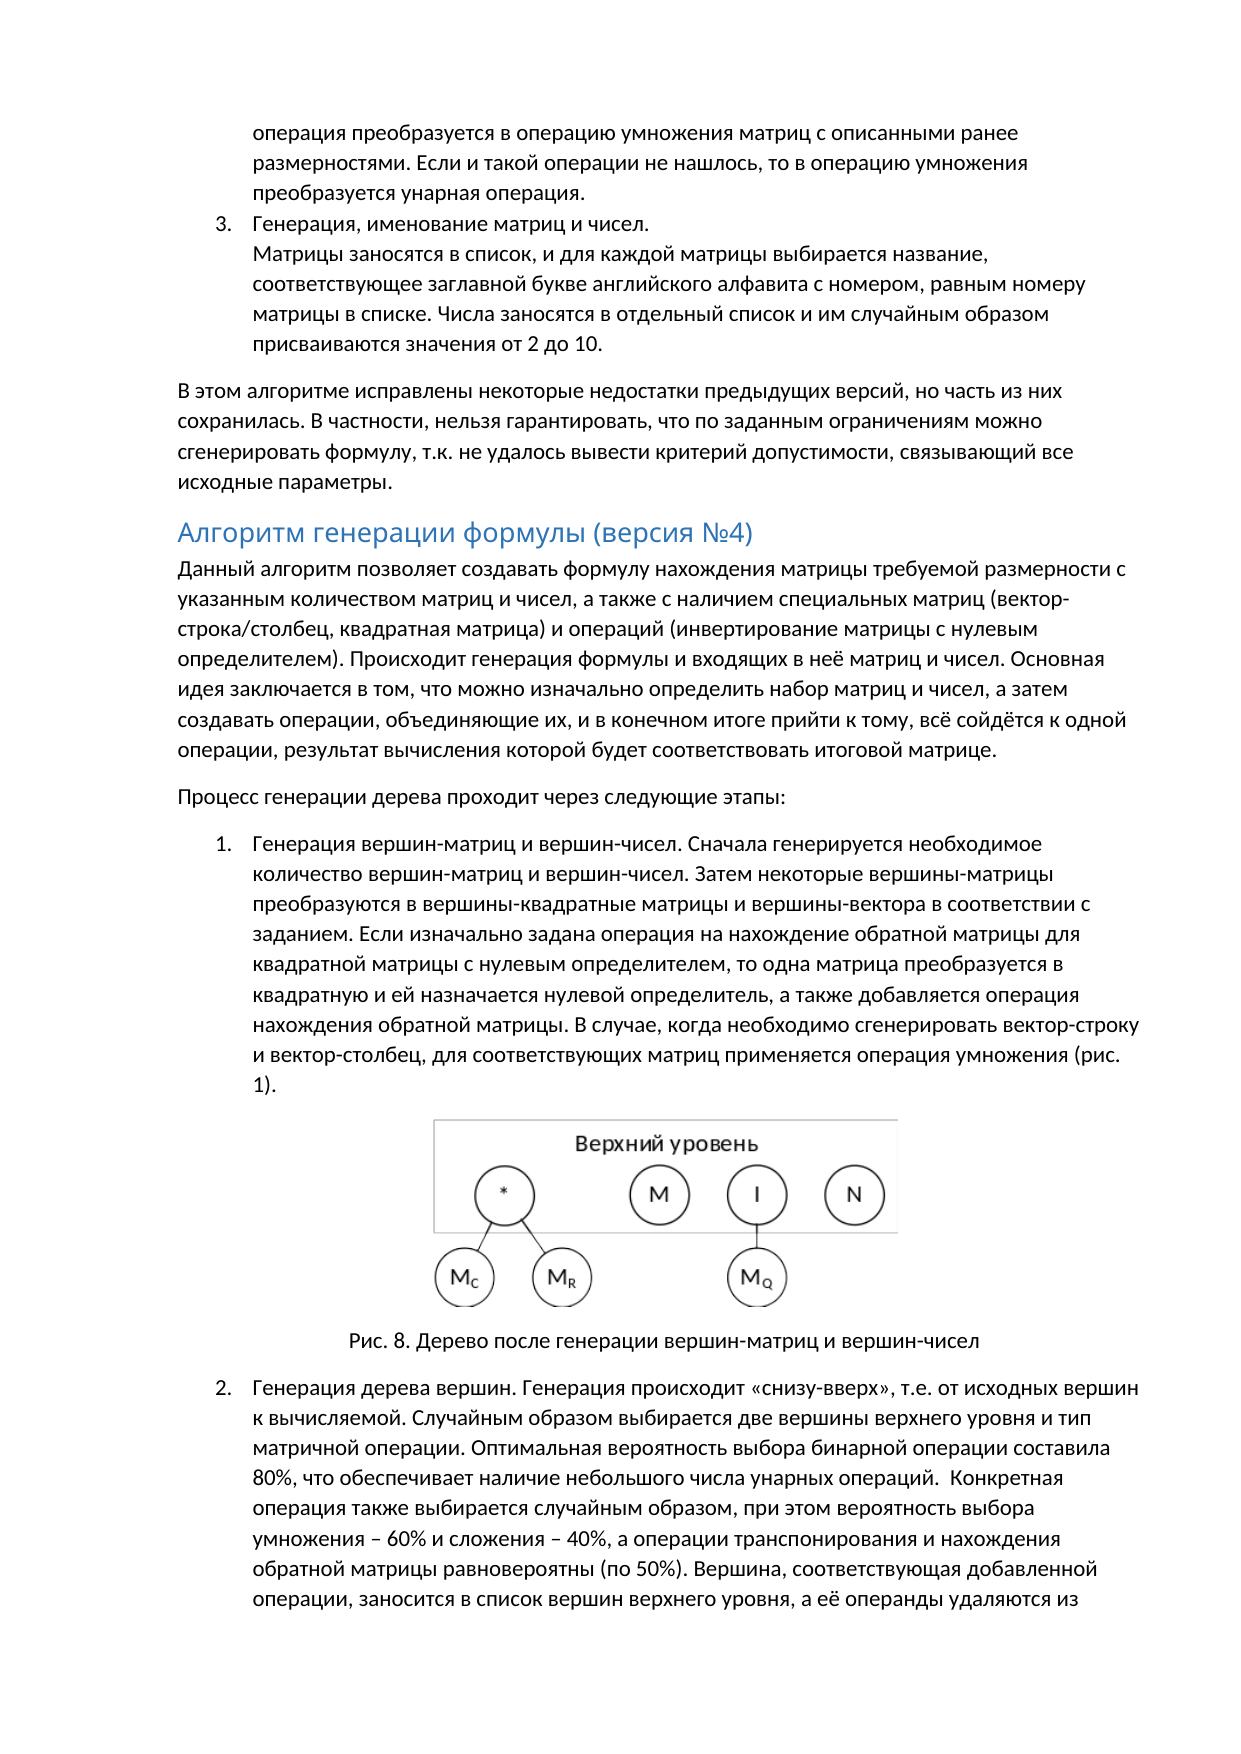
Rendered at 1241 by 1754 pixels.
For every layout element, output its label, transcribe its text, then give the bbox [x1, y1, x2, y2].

text Процесс генерации дерева проходит через следующие этапы: [177, 782, 1152, 810]
text В этом алгоритме исправлены некоторые недостатки предыдущих версий, но часть из них сохранилась. В частности, нельзя гарантировать, что по заданным ограничениям можно сгенерировать формулу, т.к. не удалось вывести критерий допустимости, связывающий все исходные параметры. [177, 376, 1152, 495]
list Генерация вершин-матриц и вершин-чисел. Сначала генерируется необходимое количество вершин-матриц и вершин-чисел. Затем некоторые вершины-матрицы преобразуются в вершины-квадратные матрицы и вершины-вектора в соответствии с заданием. Если изначально задана операция на нахождение обратной матрицы для квадратной матрицы с нулевым определителем, то одна матрица преобразуется в квадратную и ей назначается нулевой определитель, а также добавляется операция нахождения обратной матрицы. В случае, когда необходимо сгенерировать вектор-строку и вектор-столбец, для соответствующих матриц применяется операция умножения (рис. 1). [215, 829, 1152, 1098]
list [252, 118, 1152, 207]
text Данный алгоритм позволяет создавать формулу нахождения матрицы требуемой размерности с указанным количеством матриц и чисел, а также с наличием специальных матриц (вектор-строка/столбец, квадратная матрица) и операций (инвертирование матрицы с нулевым определителем). Происходит генерация формулы и входящих в неё матриц и чисел. Основная идея заключается в том, что можно изначально определить набор матриц и чисел, а затем создавать операции, объединяющие их, и в конечном итоге прийти к тому, всё сойдётся к одной операции, результат вычисления которой будет соответствовать итоговой матрице. [177, 554, 1152, 763]
subtitle Алгоритм генерации формулы (версия №4) [177, 514, 1152, 551]
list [215, 1373, 1152, 1612]
list Генерация, именование матриц и чисел. [215, 209, 1152, 237]
list Матрицы заносятся в список, и для каждой матрицы выбирается название, соответствующее заглавной букве английского алфавита с номером, равным номеру матрицы в списке. Числа заносятся в отдельный список и им случайным образом присваиваются значения от 2 до 10. [252, 239, 1152, 358]
